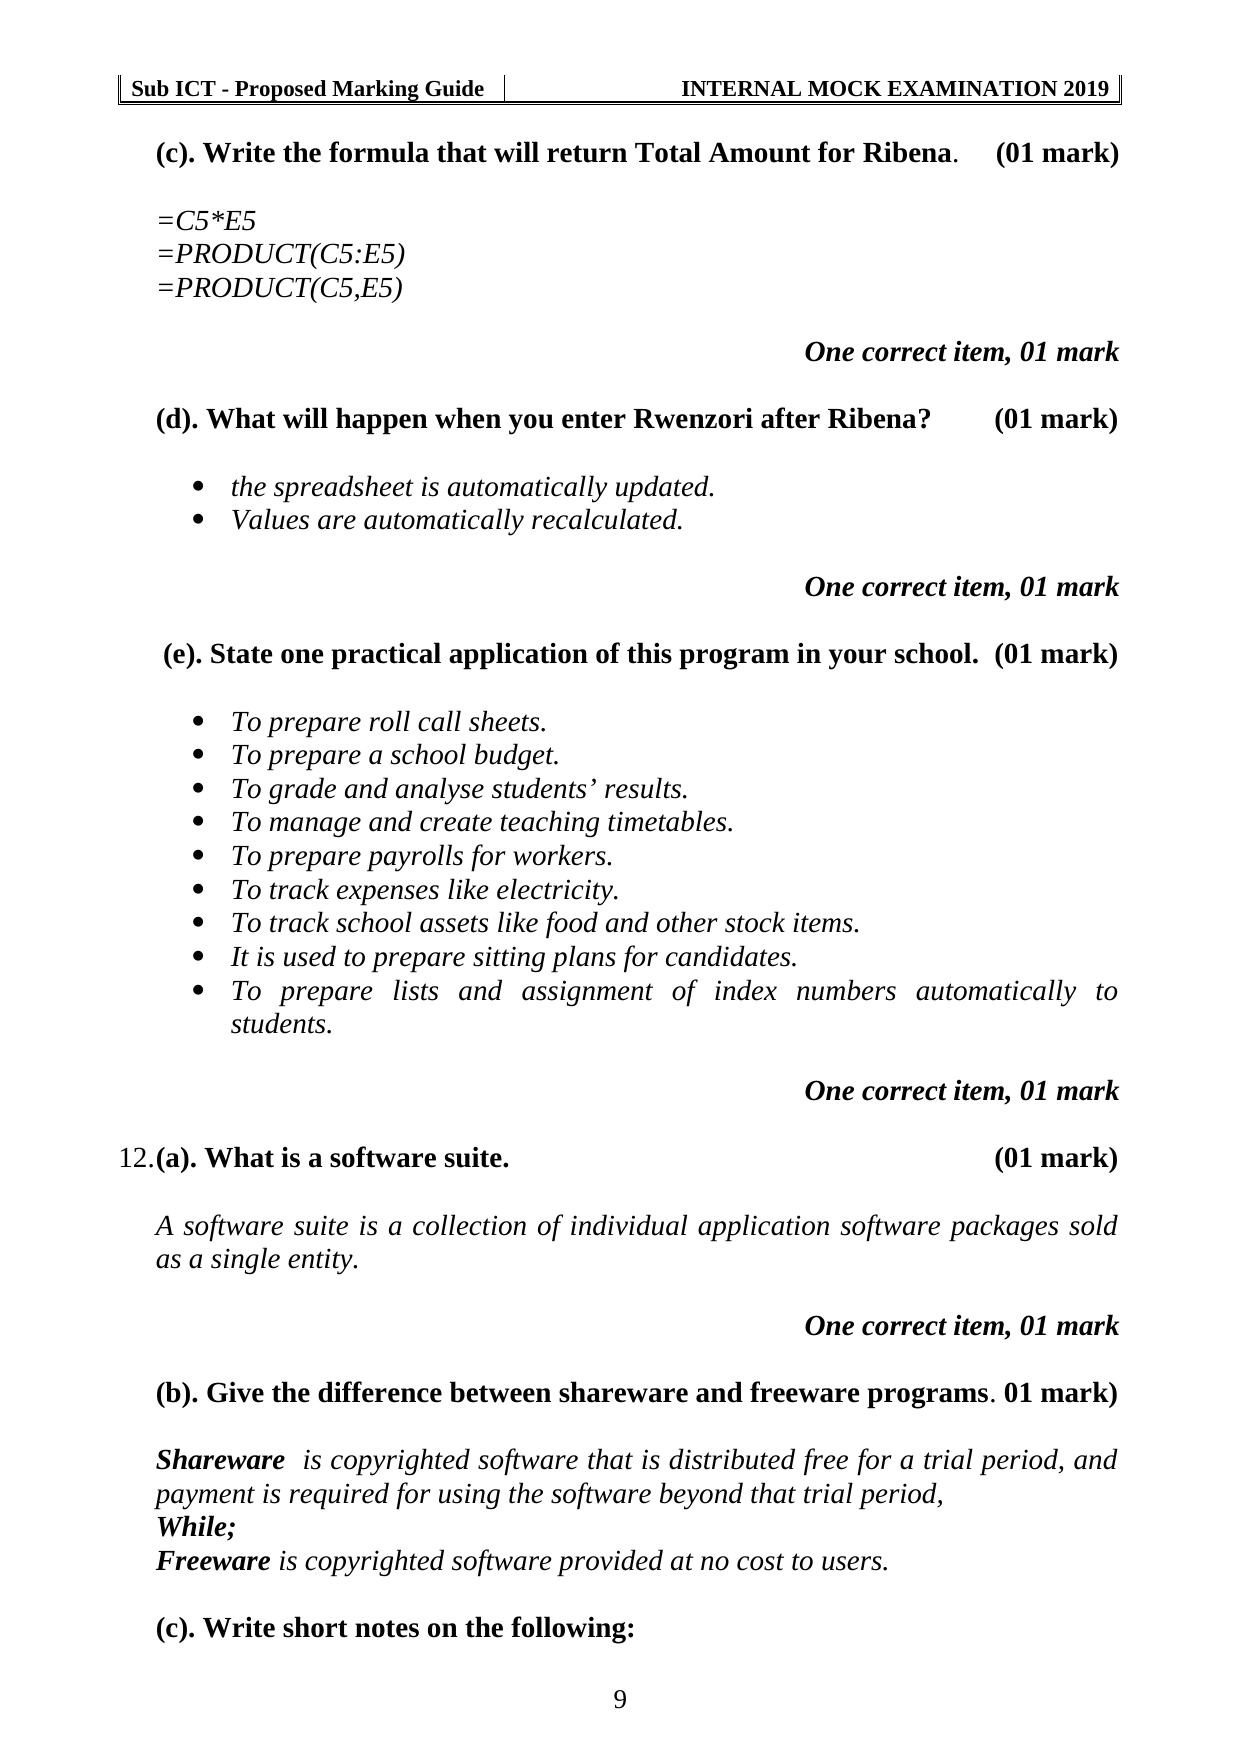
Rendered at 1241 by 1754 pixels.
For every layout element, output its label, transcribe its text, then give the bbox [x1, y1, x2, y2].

list (c). Write short notes on the following: [156, 1610, 1122, 1644]
list the spreadsheet is automatically updated. [193, 469, 1122, 502]
list To track school assets like food and other stock items. [193, 906, 1122, 939]
list It is used to prepare sitting plans for candidates. [193, 939, 1122, 973]
list One correct item, 01 mark [156, 334, 1122, 368]
list To manage and create teaching timetables. [193, 804, 1122, 838]
text While; [156, 1509, 1122, 1543]
list To prepare roll call sheets. [193, 704, 1122, 737]
list (a). What is a software suite. (01 mark) [118, 1141, 1122, 1174]
list =PRODUCT(C5,E5) [156, 270, 1122, 303]
list One correct item, 01 mark [156, 569, 1122, 603]
list (d). What will happen when you enter Rwenzori after Ribena? (01 mark) [156, 402, 1122, 435]
list To prepare payrolls for workers. [193, 838, 1122, 872]
list One correct item, 01 mark [156, 1308, 1122, 1342]
list To prepare a school budget. [193, 737, 1122, 771]
list (c). Write the formula that will return Total Amount for Ribena. (01 mark) [156, 136, 1122, 169]
text A software suite is a collection of individual application software packages sold as a single entity. [156, 1208, 1122, 1275]
list Values are automatically recalculated. [193, 502, 1122, 536]
text Freeware is copyrighted software provided at no cost to users. [156, 1543, 1122, 1577]
list To prepare lists and assignment of index numbers automatically to students. [193, 973, 1122, 1040]
list To grade and analyse students’ results. [193, 771, 1122, 804]
list To track expenses like electricity. [193, 872, 1122, 906]
list (e). State one practical application of this program in your school. (01 mark) [156, 637, 1122, 670]
list One correct item, 01 mark [156, 1073, 1122, 1107]
text Shareware is copyrighted software that is distributed free for a trial period, and payment is required for using the software beyond that trial period, [156, 1442, 1122, 1509]
list =C5*E5 [156, 203, 1122, 236]
list (b). Give the difference between shareware and freeware programs. 01 mark) [156, 1375, 1122, 1409]
list =PRODUCT(C5:E5) [156, 236, 1122, 270]
